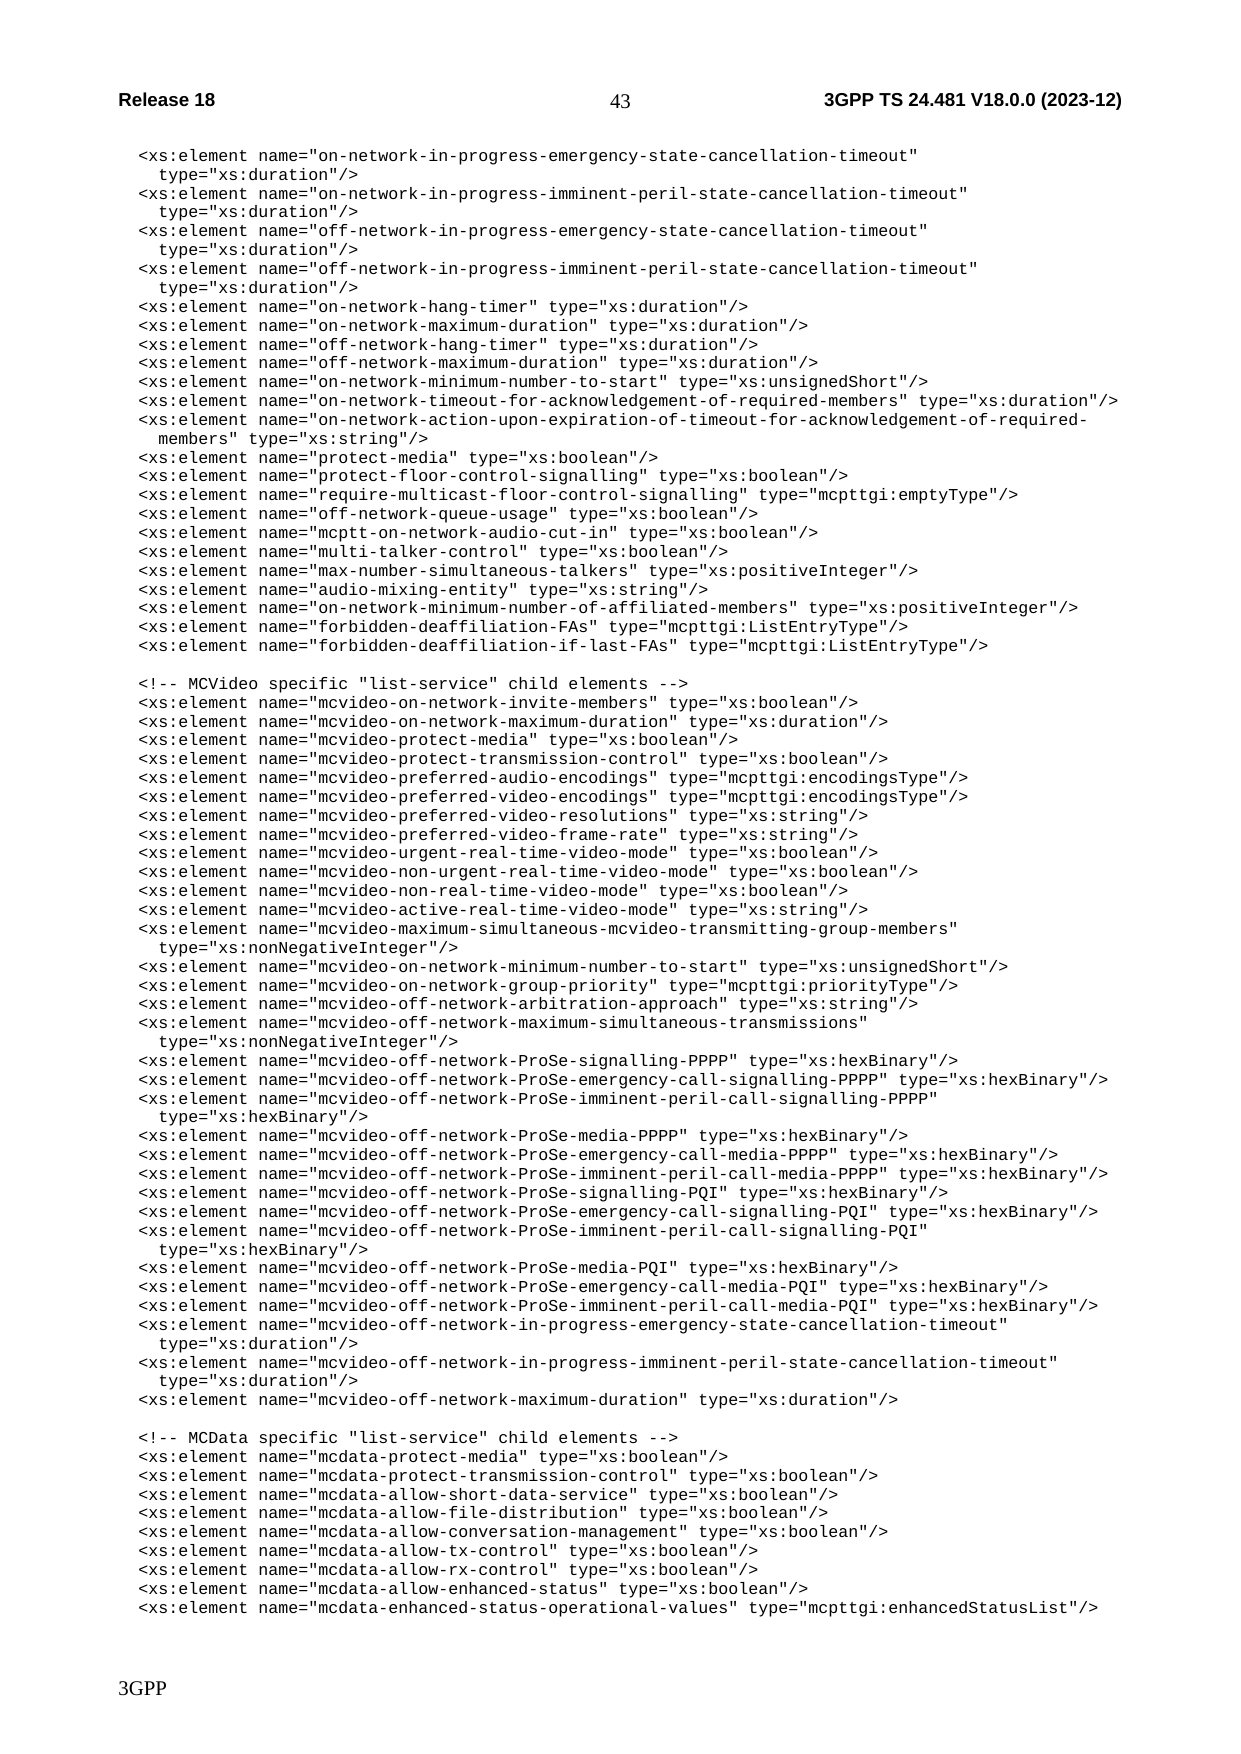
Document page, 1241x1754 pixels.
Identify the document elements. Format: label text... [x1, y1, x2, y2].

text <xs:element name="mcvideo-on-network-invite-members" type="xs:boolean"/> [118, 694, 1122, 713]
text <xs:element name="mcvideo-off-network-in-progress-imminent-peril-state-cancellation-timeout" type="xs:duration"/> [118, 1354, 1122, 1392]
text <xs:element name="on-network-in-progress-emergency-state-cancellation-timeout" type="xs:duration"/> [118, 147, 1122, 185]
text <xs:element name="off-network-in-progress-emergency-state-cancellation-timeout" type="xs:duration"/> [118, 223, 1122, 261]
text <xs:element name="mcvideo-non-urgent-real-time-video-mode" type="xs:boolean"/> [118, 864, 1122, 883]
text <xs:element name="mcvideo-on-network-group-priority" type="mcpttgi:priorityType"/> [118, 977, 1122, 996]
text <xs:element name="forbidden-deaffiliation-if-last-FAs" type="mcpttgi:ListEntryType"/> [118, 638, 1122, 657]
text <xs:element name="off-network-in-progress-imminent-peril-state-cancellation-timeout" type="xs:duration"/> [118, 261, 1122, 298]
text <xs:element name="max-number-simultaneous-talkers" type="xs:positiveInteger"/> [118, 562, 1122, 581]
text <xs:element name="mcvideo-active-real-time-video-mode" type="xs:string"/> [118, 902, 1122, 921]
text <xs:element name="multi-talker-control" type="xs:boolean"/> [118, 543, 1122, 562]
text <xs:element name="mcvideo-protect-transmission-control" type="xs:boolean"/> [118, 751, 1122, 770]
text <xs:element name="mcdata-allow-tx-control" type="xs:boolean"/> [118, 1543, 1122, 1562]
text <xs:element name="off-network-queue-usage" type="xs:boolean"/> [118, 506, 1122, 524]
text <xs:element name="mcvideo-maximum-simultaneous-mcvideo-transmitting-group-members" type="xs:nonNegativeInteger"/> [118, 921, 1122, 958]
text <xs:element name="mcdata-allow-rx-control" type="xs:boolean"/> [118, 1562, 1122, 1580]
text <xs:element name="on-network-minimum-number-to-start" type="xs:unsignedShort"/> [118, 374, 1122, 393]
text <xs:element name="mcvideo-non-real-time-video-mode" type="xs:boolean"/> [118, 883, 1122, 902]
text <!-- MCData specific "list-service" child elements --> [118, 1429, 1122, 1448]
text <xs:element name="mcvideo-off-network-ProSe-signalling-PQI" type="xs:hexBinary"/> [118, 1184, 1122, 1203]
text <xs:element name="mcvideo-off-network-ProSe-media-PQI" type="xs:hexBinary"/> [118, 1260, 1122, 1279]
text <xs:element name="on-network-timeout-for-acknowledgement-of-required-members" type="xs:duration"/> [118, 393, 1122, 411]
text <xs:element name="mcvideo-off-network-arbitration-approach" type="xs:string"/> [118, 996, 1122, 1015]
text <xs:element name="mcvideo-off-network-ProSe-emergency-call-media-PPPP" type="xs:hexBinary"/> [118, 1147, 1122, 1166]
text <xs:element name="mcptt-on-network-audio-cut-in" type="xs:boolean"/> [118, 524, 1122, 543]
text <xs:element name="audio-mixing-entity" type="xs:string"/> [118, 581, 1122, 600]
text <xs:element name="mcvideo-preferred-video-encodings" type="mcpttgi:encodingsType"/> [118, 788, 1122, 807]
text <xs:element name="mcdata-allow-conversation-management" type="xs:boolean"/> [118, 1524, 1122, 1543]
text <xs:element name="off-network-maximum-duration" type="xs:duration"/> [118, 355, 1122, 374]
text <xs:element name="mcvideo-preferred-video-resolutions" type="xs:string"/> [118, 807, 1122, 826]
text <!-- MCVideo specific "list-service" child elements --> [118, 675, 1122, 694]
text <xs:element name="mcvideo-off-network-maximum-simultaneous-transmissions" type="xs:nonNegativeInteger"/> [118, 1015, 1122, 1052]
text <xs:element name="require-multicast-floor-control-signalling" type="mcpttgi:emptyType"/> [118, 487, 1122, 506]
text <xs:element name="on-network-action-upon-expiration-of-timeout-for-acknowledgement-of-required-members" type="xs:string"/> [118, 411, 1122, 449]
text <xs:element name="mcdata-allow-file-distribution" type="xs:boolean"/> [118, 1505, 1122, 1524]
text <xs:element name="mcvideo-urgent-real-time-video-mode" type="xs:boolean"/> [118, 845, 1122, 864]
text <xs:element name="mcdata-allow-short-data-service" type="xs:boolean"/> [118, 1486, 1122, 1505]
text <xs:element name="mcvideo-off-network-ProSe-emergency-call-signalling-PPPP" type="xs:hexBinary"/> [118, 1071, 1122, 1090]
text <xs:element name="mcvideo-off-network-maximum-duration" type="xs:duration"/> [118, 1392, 1122, 1411]
text <xs:element name="mcvideo-preferred-audio-encodings" type="mcpttgi:encodingsType"/> [118, 770, 1122, 788]
text <xs:element name="off-network-hang-timer" type="xs:duration"/> [118, 336, 1122, 355]
text <xs:element name="mcdata-protect-media" type="xs:boolean"/> [118, 1448, 1122, 1467]
text <xs:element name="mcdata-enhanced-status-operational-values" type="mcpttgi:enhancedStatusList"/> [118, 1599, 1122, 1618]
text <xs:element name="mcvideo-off-network-in-progress-emergency-state-cancellation-timeout" type="xs:duration"/> [118, 1316, 1122, 1354]
text <xs:element name="mcvideo-off-network-ProSe-media-PPPP" type="xs:hexBinary"/> [118, 1128, 1122, 1147]
text <xs:element name="forbidden-deaffiliation-FAs" type="mcpttgi:ListEntryType"/> [118, 619, 1122, 638]
text <xs:element name="mcvideo-off-network-ProSe-imminent-peril-call-signalling-PQI" type="xs:hexBinary"/> [118, 1222, 1122, 1260]
text <xs:element name="on-network-in-progress-imminent-peril-state-cancellation-timeout" type="xs:duration"/> [118, 185, 1122, 223]
text <xs:element name="mcvideo-off-network-ProSe-signalling-PPPP" type="xs:hexBinary"/> [118, 1052, 1122, 1071]
text <xs:element name="mcvideo-off-network-ProSe-imminent-peril-call-media-PQI" type="xs:hexBinary"/> [118, 1298, 1122, 1316]
text <xs:element name="mcvideo-on-network-minimum-number-to-start" type="xs:unsignedShort"/> [118, 958, 1122, 977]
text <xs:element name="mcdata-protect-transmission-control" type="xs:boolean"/> [118, 1467, 1122, 1486]
text <xs:element name="mcvideo-off-network-ProSe-imminent-peril-call-signalling-PPPP" type="xs:hexBinary"/> [118, 1090, 1122, 1128]
text <xs:element name="on-network-maximum-duration" type="xs:duration"/> [118, 317, 1122, 336]
text <xs:element name="mcvideo-on-network-maximum-duration" type="xs:duration"/> [118, 713, 1122, 732]
text <xs:element name="mcvideo-off-network-ProSe-imminent-peril-call-media-PPPP" type="xs:hexBinary"/> [118, 1166, 1122, 1184]
text <xs:element name="on-network-hang-timer" type="xs:duration"/> [118, 298, 1122, 317]
text <xs:element name="mcvideo-protect-media" type="xs:boolean"/> [118, 732, 1122, 751]
text <xs:element name="mcdata-allow-enhanced-status" type="xs:boolean"/> [118, 1580, 1122, 1599]
text <xs:element name="on-network-minimum-number-of-affiliated-members" type="xs:positiveInteger"/> [118, 600, 1122, 619]
text <xs:element name="mcvideo-off-network-ProSe-emergency-call-media-PQI" type="xs:hexBinary"/> [118, 1279, 1122, 1298]
text <xs:element name="protect-media" type="xs:boolean"/> [118, 449, 1122, 468]
text <xs:element name="mcvideo-preferred-video-frame-rate" type="xs:string"/> [118, 826, 1122, 845]
text <xs:element name="protect-floor-control-signalling" type="xs:boolean"/> [118, 468, 1122, 487]
text <xs:element name="mcvideo-off-network-ProSe-emergency-call-signalling-PQI" type="xs:hexBinary"/> [118, 1203, 1122, 1222]
